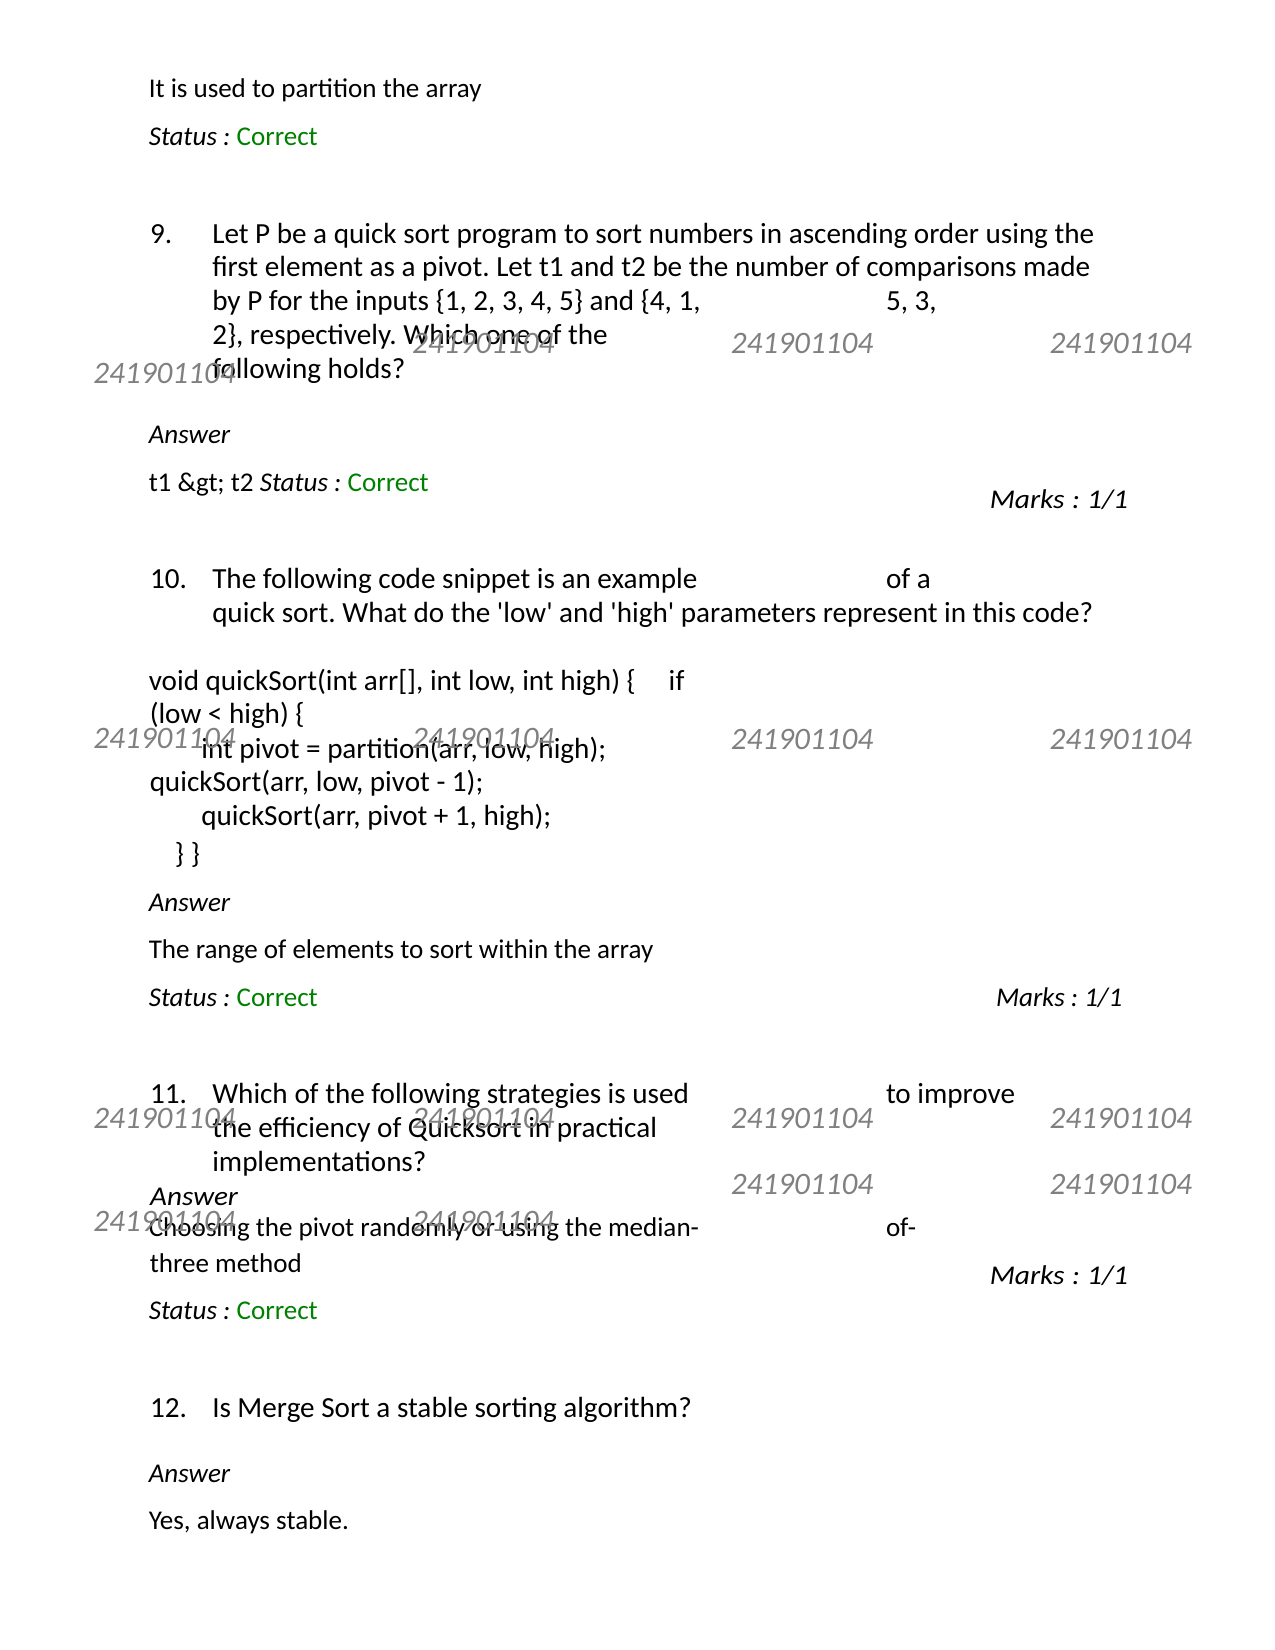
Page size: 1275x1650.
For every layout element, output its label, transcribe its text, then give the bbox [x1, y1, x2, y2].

text } } [148, 836, 1125, 870]
text Status : Correct Marks : 1/1 [148, 980, 1125, 1013]
text void quickSort(int arr[], int low, int high) { if (low < high) { [148, 663, 1125, 731]
text Answer [148, 885, 1125, 918]
text Status : Correct [148, 119, 1125, 152]
text t1 &gt; t2 Status : Correct [148, 465, 867, 498]
text The range of elements to sort within the array [148, 932, 1125, 966]
text Choosing the pivot randomly or using the median-of-three method [148, 1210, 1125, 1279]
text It is used to partition the array [148, 72, 1125, 105]
text Answer [148, 1456, 1125, 1489]
list Let P be a quick sort program to sort numbers in ascending order using the first element as a pivot. Let t1 and t2 be the number of comparisons made by P for the inputs {1, 2, 3, 4, 5} and {4, 1, 5, 3, 2}, respectively. Which one of the following holds? [150, 216, 1125, 385]
list Is Merge Sort a stable sorting algorithm? [150, 1390, 1125, 1424]
list The following code snippet is an example of a quick sort. What do the 'low' and 'high' parameters represent in this code? [150, 562, 1125, 629]
list Which of the following strategies is used to improve the efficiency of Quicksort in practical implementations? [150, 1077, 1125, 1178]
text quickSort(arr, pivot + 1, high); [148, 799, 1125, 832]
text Yes, always stable. [148, 1503, 1125, 1537]
text Answer [148, 417, 867, 450]
text int pivot = partition(arr, low, high); quickSort(arr, low, pivot - 1); [148, 731, 1125, 799]
text Status : Correct [148, 1293, 1125, 1326]
